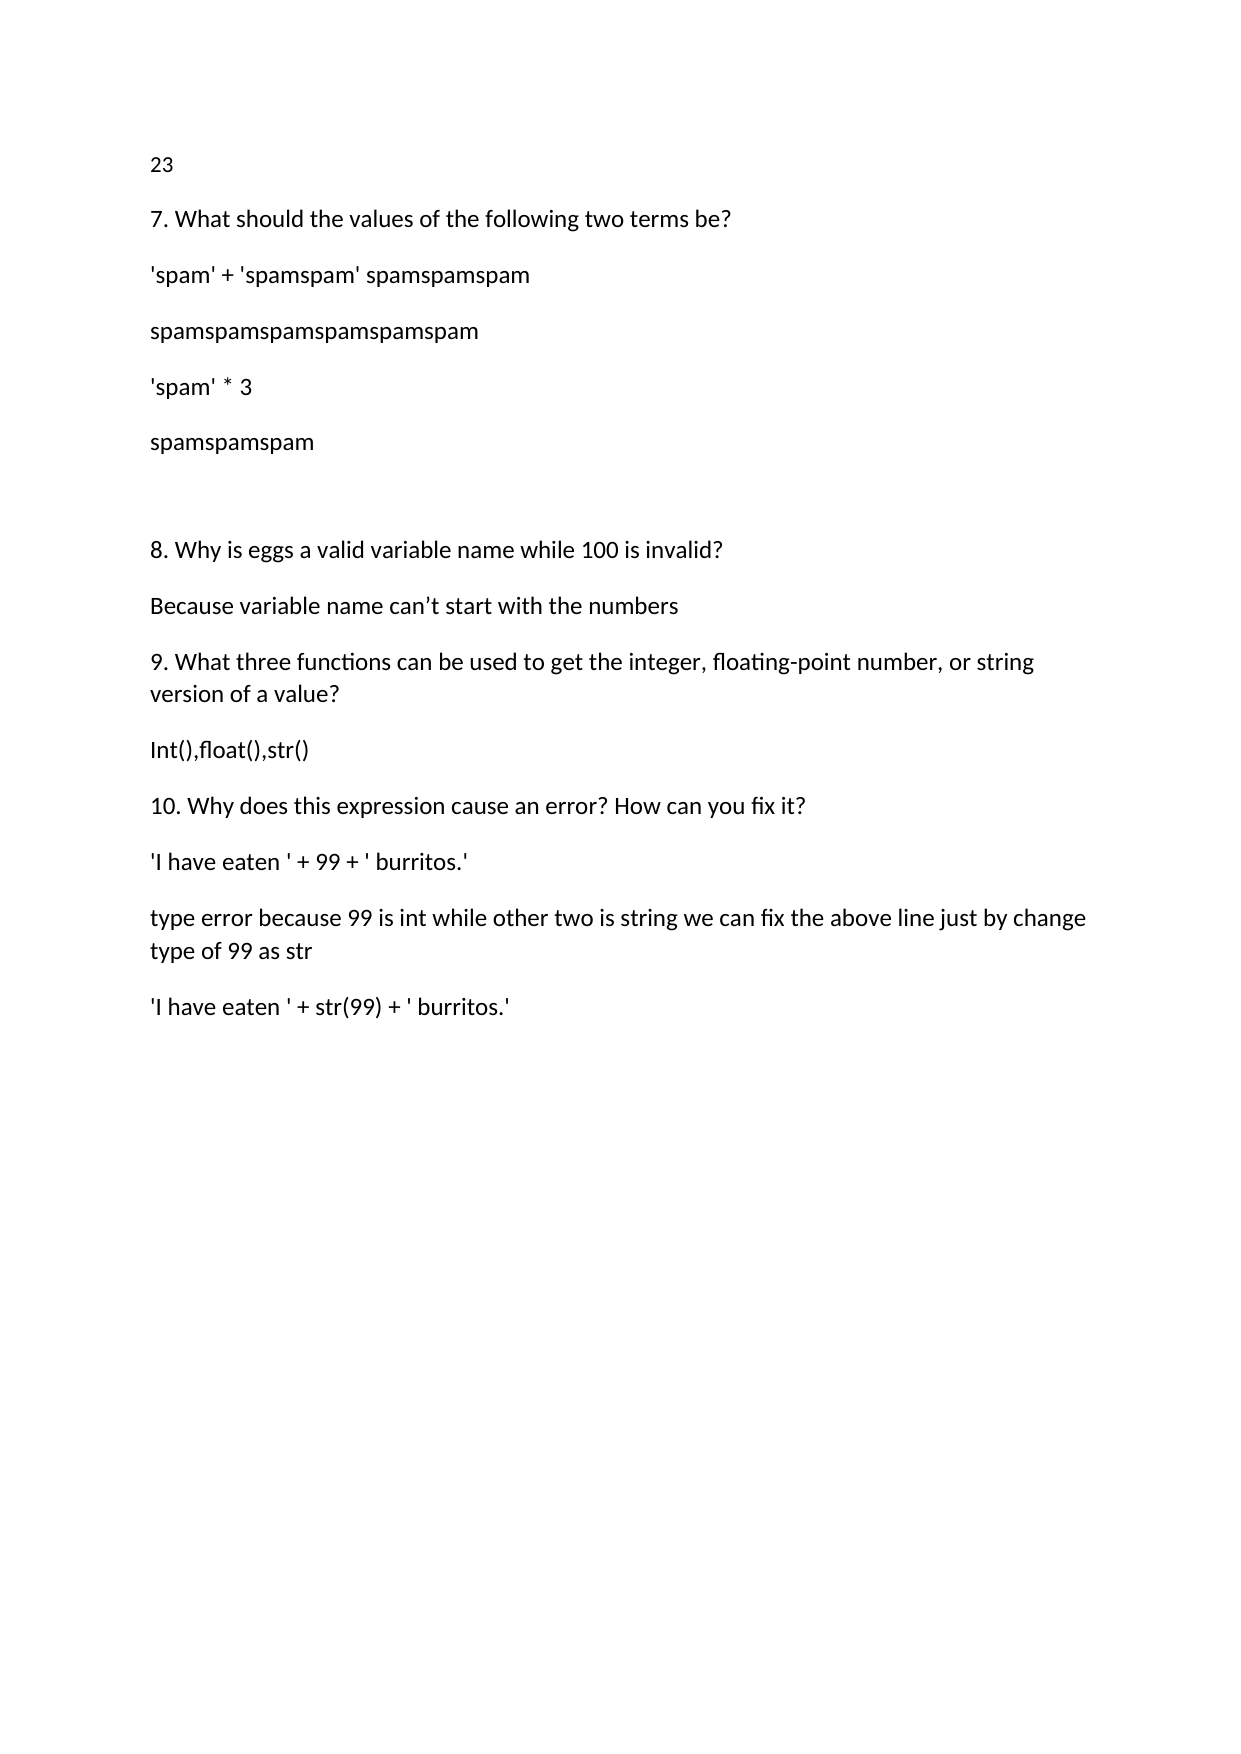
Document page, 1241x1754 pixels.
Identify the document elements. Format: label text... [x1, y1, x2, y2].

text Because variable name can’t start with the numbers [150, 590, 1090, 620]
text spamspamspam [150, 426, 1090, 457]
text spamspamspamspamspamspam [150, 315, 1090, 345]
text 8. Why is eggs a valid variable name while 100 is invalid? [150, 534, 1090, 564]
text 10. Why does this expression cause an error? How can you fix it? [150, 790, 1090, 821]
text Int(),float(),str() [150, 734, 1090, 765]
text 'I have eaten ' + 99 + ' burritos.' [150, 846, 1090, 877]
text 9. What three functions can be used to get the integer, floating-point number, or string version of a value? [150, 646, 1090, 709]
text type error because 99 is int while other two is string we can fix the above line just by change type of 99 as str [150, 902, 1090, 965]
text 'spam' * 3 [150, 371, 1090, 401]
text 7. What should the values of the following two terms be? [150, 203, 1090, 234]
text 'spam' + 'spamspam' spamspamspam [150, 259, 1090, 289]
text 23 [150, 150, 1090, 178]
text 'I have eaten ' + str(99) + ' burritos.' [150, 991, 1090, 1021]
